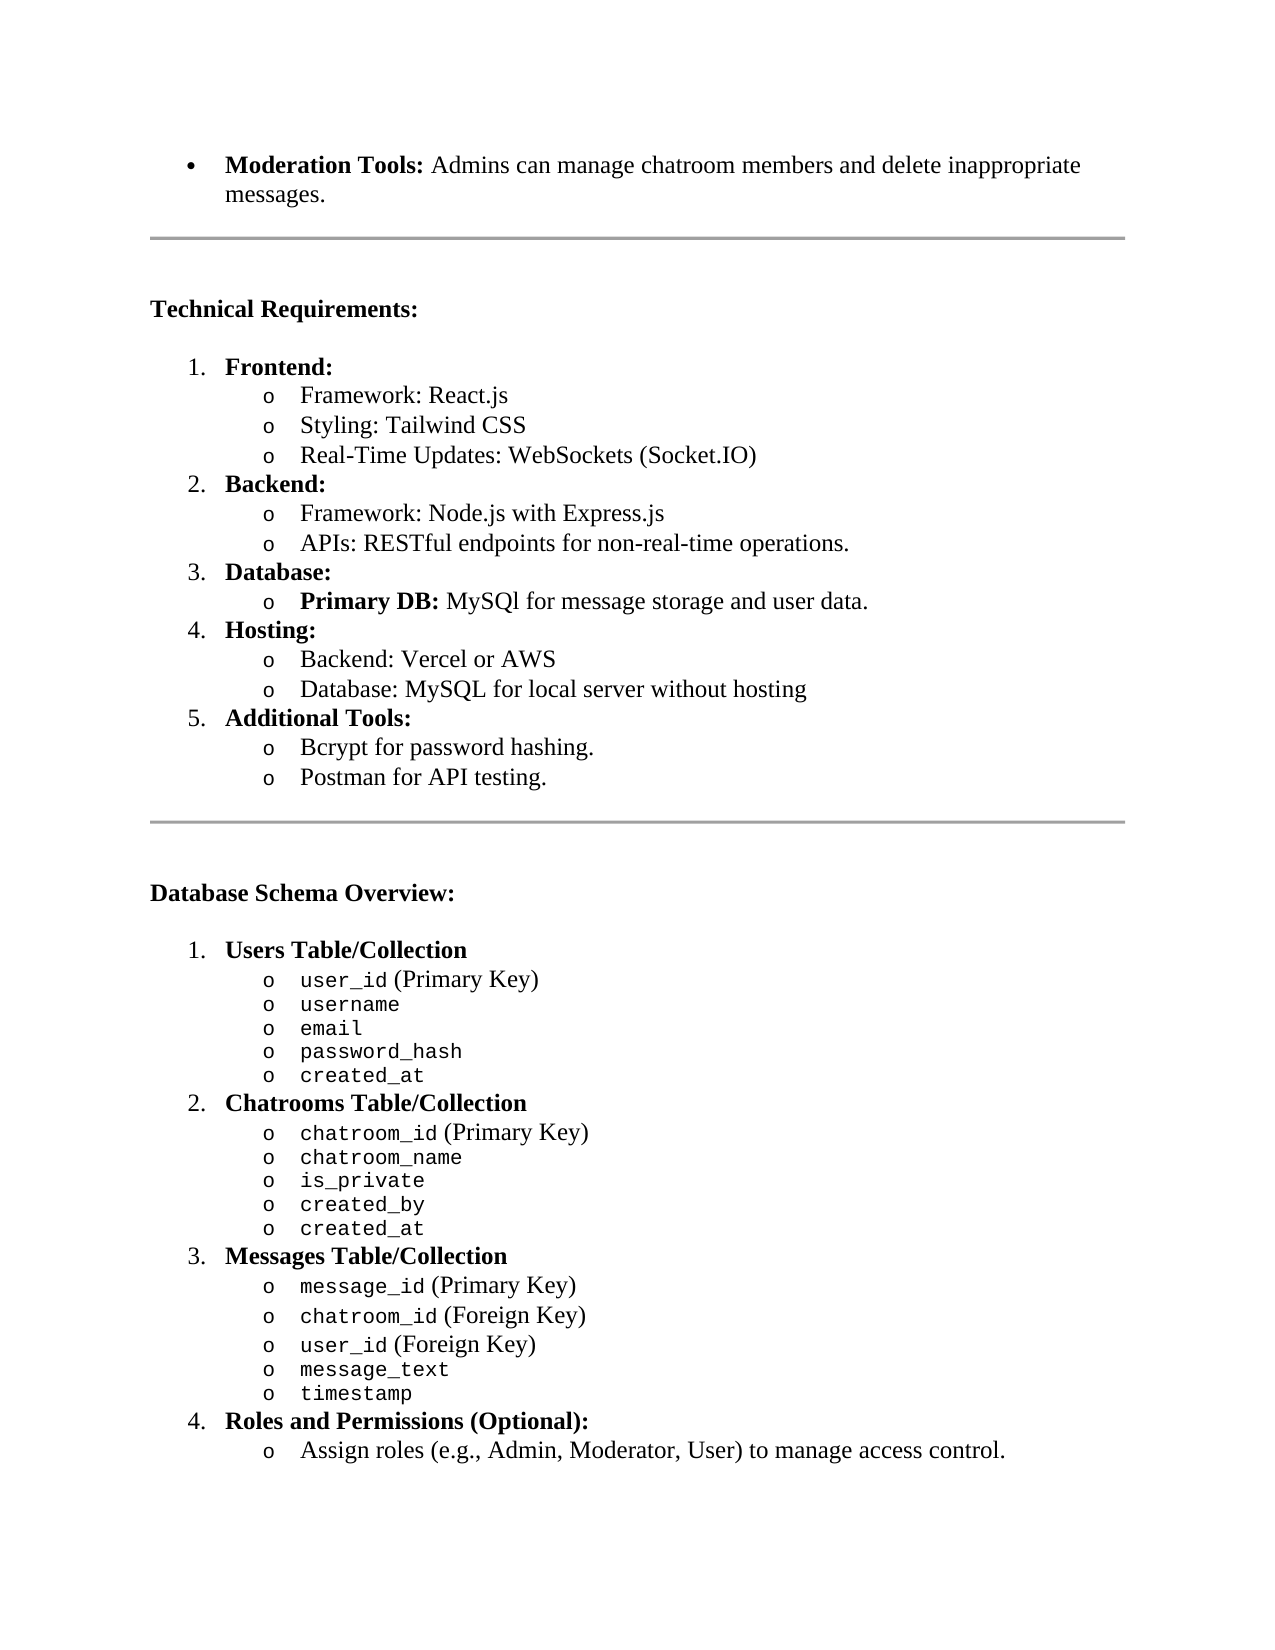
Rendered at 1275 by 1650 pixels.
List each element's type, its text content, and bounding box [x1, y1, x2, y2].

list Real-Time Updates: WebSockets (Socket.IO) [262, 440, 1125, 469]
list Postman for API testing. [262, 762, 1125, 791]
list is_private [262, 1171, 1125, 1194]
list message_text [262, 1359, 1125, 1383]
list email [262, 1018, 1125, 1041]
list Database: MySQL for local server without hosting [262, 674, 1125, 703]
list password_hash [262, 1041, 1125, 1065]
list username [262, 994, 1125, 1018]
list Assign roles (e.g., Admin, Moderator, User) to manage access control. [262, 1435, 1125, 1464]
list chatroom_id (Foreign Key) [262, 1300, 1125, 1329]
list Framework: Node.js with Express.js [262, 498, 1125, 528]
list Backend: [187, 469, 1125, 498]
list user_id (Foreign Key) [262, 1329, 1125, 1359]
list Additional Tools: [187, 703, 1125, 732]
list Framework: React.js [262, 381, 1125, 410]
list Hosting: [187, 616, 1125, 644]
list Primary DB: MySQl for message storage and user data. [262, 586, 1125, 616]
list Roles and Permissions (Optional): [187, 1406, 1125, 1435]
list APIs: RESTful endpoints for non-real-time operations. [262, 528, 1125, 557]
list Chatrooms Table/Collection [187, 1088, 1125, 1117]
list Moderation Tools: Admins can manage chatroom members and delete inappropriate messages. [187, 150, 1125, 207]
list Bcrypt for password hashing. [262, 732, 1125, 762]
list Frontend: [187, 352, 1125, 381]
list timestamp [262, 1383, 1125, 1406]
list chatroom_name [262, 1147, 1125, 1171]
list Database: [187, 557, 1125, 586]
list user_id (Primary Key) [262, 964, 1125, 994]
list chatroom_id (Primary Key) [262, 1117, 1125, 1147]
list created_at [262, 1218, 1125, 1241]
list Backend: Vercel or AWS [262, 644, 1125, 674]
text Technical Requirements: [150, 294, 1125, 323]
list created_at [262, 1065, 1125, 1088]
text Database Schema Overview: [150, 878, 1125, 906]
list created_by [262, 1194, 1125, 1218]
list message_id (Primary Key) [262, 1270, 1125, 1300]
list Users Table/Collection [187, 936, 1125, 964]
list Styling: Tailwind CSS [262, 410, 1125, 440]
list Messages Table/Collection [187, 1241, 1125, 1270]
